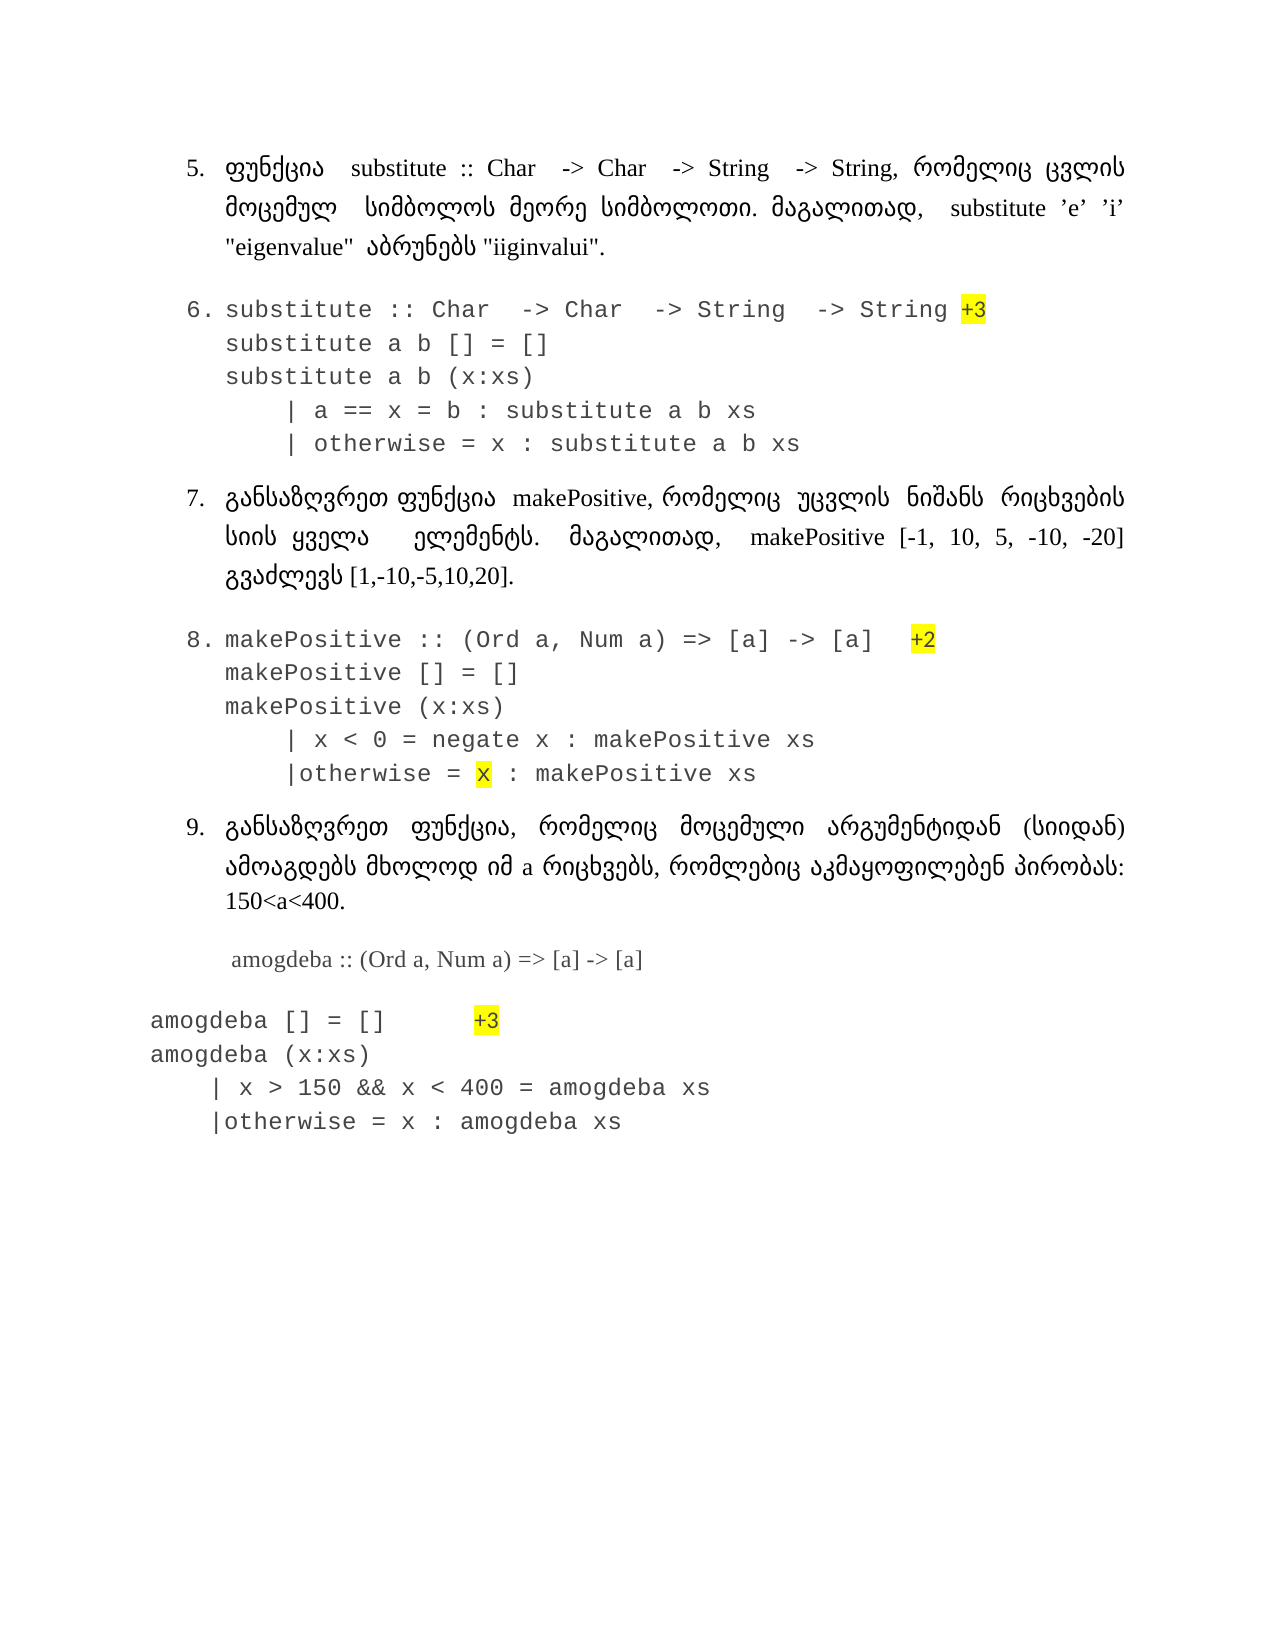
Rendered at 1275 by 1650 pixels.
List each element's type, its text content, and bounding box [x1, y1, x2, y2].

text amogdeba :: (Ord a, Num a) => [a] -> [a] [225, 944, 1125, 973]
list განსაზღვრეთ ფუნქცია, რომელიც მოცემული არგუმენტიდან (სიიდან) ამოაგდებს მხოლოდ იმ a რიცხვებს, რომლებიც აკმაყოფილებენ პირობას: 150<a<400. [178, 809, 1125, 915]
list ფუნქცია substitute :: Char -> Char -> String -> String, რომელიც ცვლის მოცემულ სიმბოლოს მეორე სიმბოლოთი. მაგალითად, substitute ’e’ ’i’ "eigenvalue" აბრუნებს "iiginvalui". [178, 150, 1125, 262]
text amogdeba [] = [] +3 amogdeba (x:xs) | x > 150 && x < 400 = amogdeba xs |otherwise = x : amogdeba xs [150, 1002, 1125, 1136]
list განსაზღვრეთ ფუნქცია makePositive, რომელიც უცვლის ნიშანს რიცხვების სიის ყველა ელემენტს. მაგალითად, makePositive [-1, 10, 5, -10, -20] გვაძლევს [1,-10,-5,10,20]. [178, 479, 1125, 592]
list substitute :: Char -> Char -> String -> String +3 substitute a b [] = [] substitute a b (x:xs) | a == x = b : substitute a b xs | otherwise = x : substitute a b xs [186, 291, 1125, 459]
list makePositive :: (Ord a, Num a) => [a] -> [a] +2 makePositive [] = [] makePositive (x:xs) | x < 0 = negate x : makePositive xs |otherwise = x : makePositive xs [186, 621, 1125, 788]
